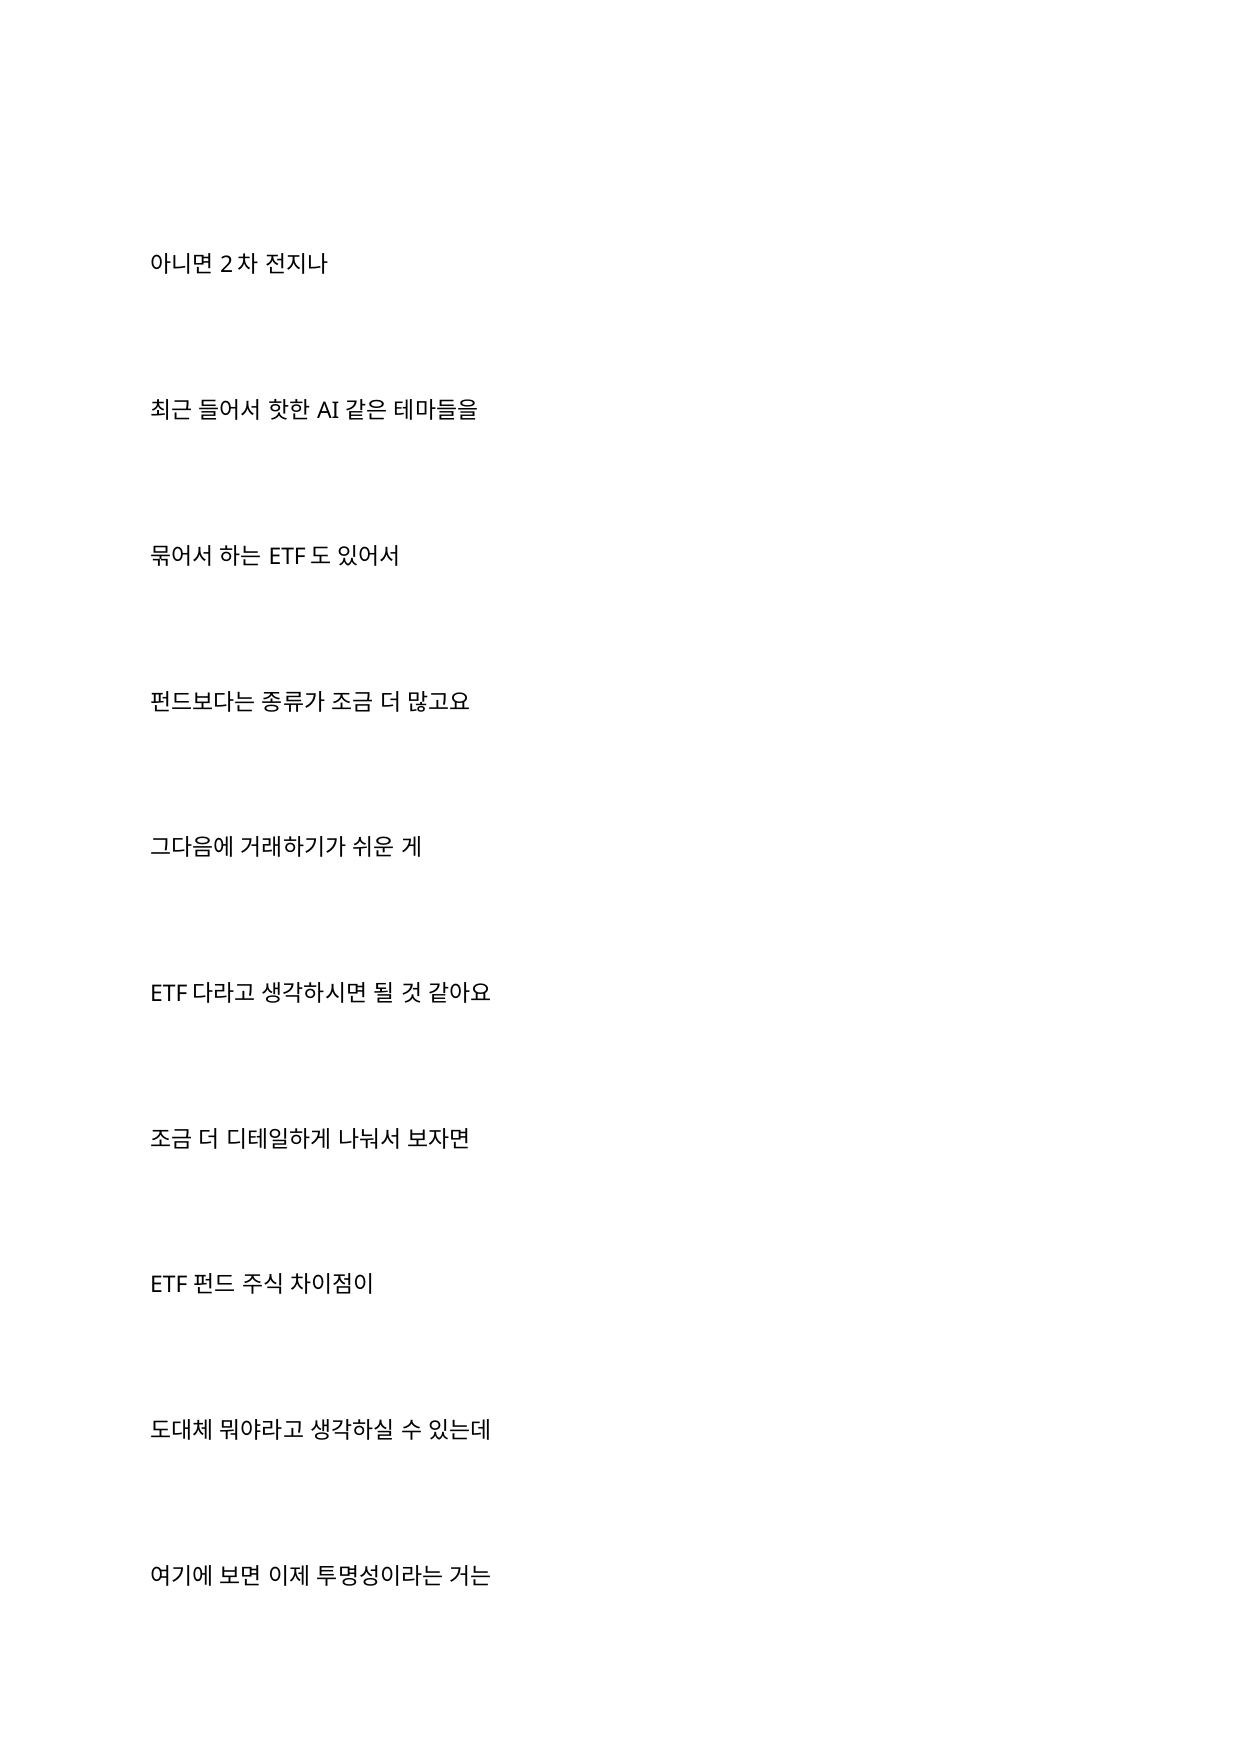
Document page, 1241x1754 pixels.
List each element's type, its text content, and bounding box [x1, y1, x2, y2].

text ETF 펀드 주식 차이점이 [150, 1266, 1090, 1300]
text 조금 더 디테일하게 나눠서 보자면 [150, 1121, 1090, 1154]
text 아니면 2차 전지나 [150, 246, 1090, 279]
text 펀드보다는 종류가 조금 더 많고요 [150, 683, 1090, 717]
text ETF다라고 생각하시면 될 것 같아요 [150, 975, 1090, 1008]
text 최근 들어서 핫한 AI 같은 테마들을 [150, 392, 1090, 425]
text 여기에 보면 이제 투명성이라는 거는 [150, 1558, 1090, 1591]
text 묶어서 하는 ETF도 있어서 [150, 537, 1090, 571]
text 그다음에 거래하기가 쉬운 게 [150, 829, 1090, 862]
text 도대체 뭐야라고 생각하실 수 있는데 [150, 1412, 1090, 1445]
